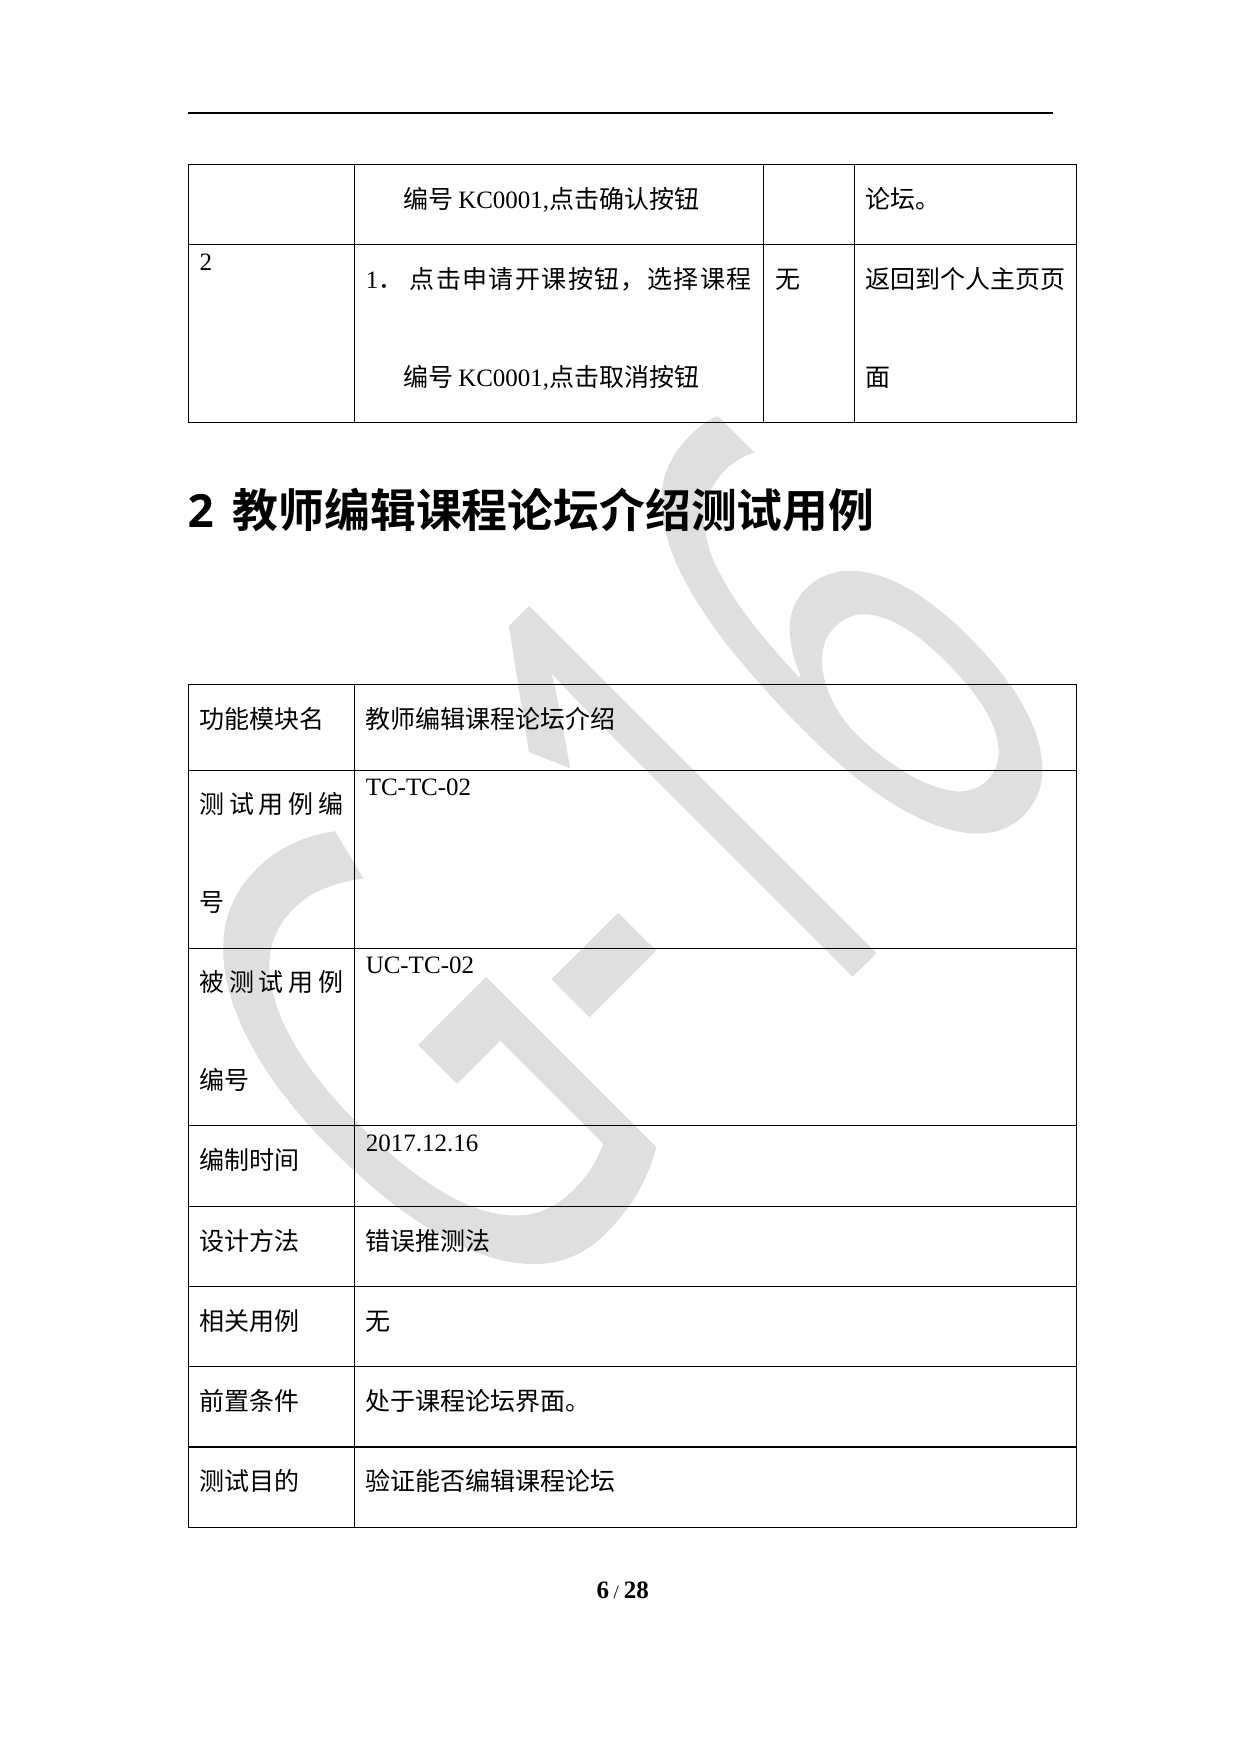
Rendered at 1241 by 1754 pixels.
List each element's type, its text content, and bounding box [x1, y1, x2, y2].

table_cell 2017.12.16 [355, 1126, 1076, 1206]
table_cell 无 [764, 245, 854, 422]
table_cell 被测试用例编号 [189, 949, 354, 1125]
table_cell 编制时间 [189, 1126, 354, 1206]
table_cell 2 [189, 245, 354, 422]
table_header 功能模块名 [189, 685, 354, 769]
table_cell 相关用例 [189, 1287, 354, 1366]
table_cell 设计方法 [189, 1207, 354, 1286]
table_cell 测试用例编号 [189, 771, 354, 947]
table_cell 跳转到新开课程的论坛。 [855, 165, 1076, 244]
table_cell 无 [355, 1287, 1076, 1366]
table_cell 返回到个人主页页面 [855, 245, 1076, 422]
table_cell TC-TC-02 [355, 771, 1076, 947]
table_cell 测试目的 [189, 1448, 354, 1527]
table_cell 验证能否编辑课程论坛 [355, 1448, 1076, 1527]
table_cell 无 [764, 165, 854, 244]
table_cell 错误推测法 [355, 1207, 1076, 1286]
table_cell 处于课程论坛界面。 [355, 1367, 1076, 1446]
table_cell 1 [189, 165, 354, 244]
table_cell 前置条件 [189, 1367, 354, 1446]
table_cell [355, 165, 763, 244]
table_cell UC-TC-02 [355, 949, 1076, 1125]
table_header 教师编辑课程论坛介绍 [355, 685, 1076, 769]
subtitle 教师编辑课程论坛介绍测试用例 [187, 458, 1053, 556]
table_cell 点击申请开课按钮，选择课程编号KC0001,点击取消按钮 [355, 245, 763, 422]
